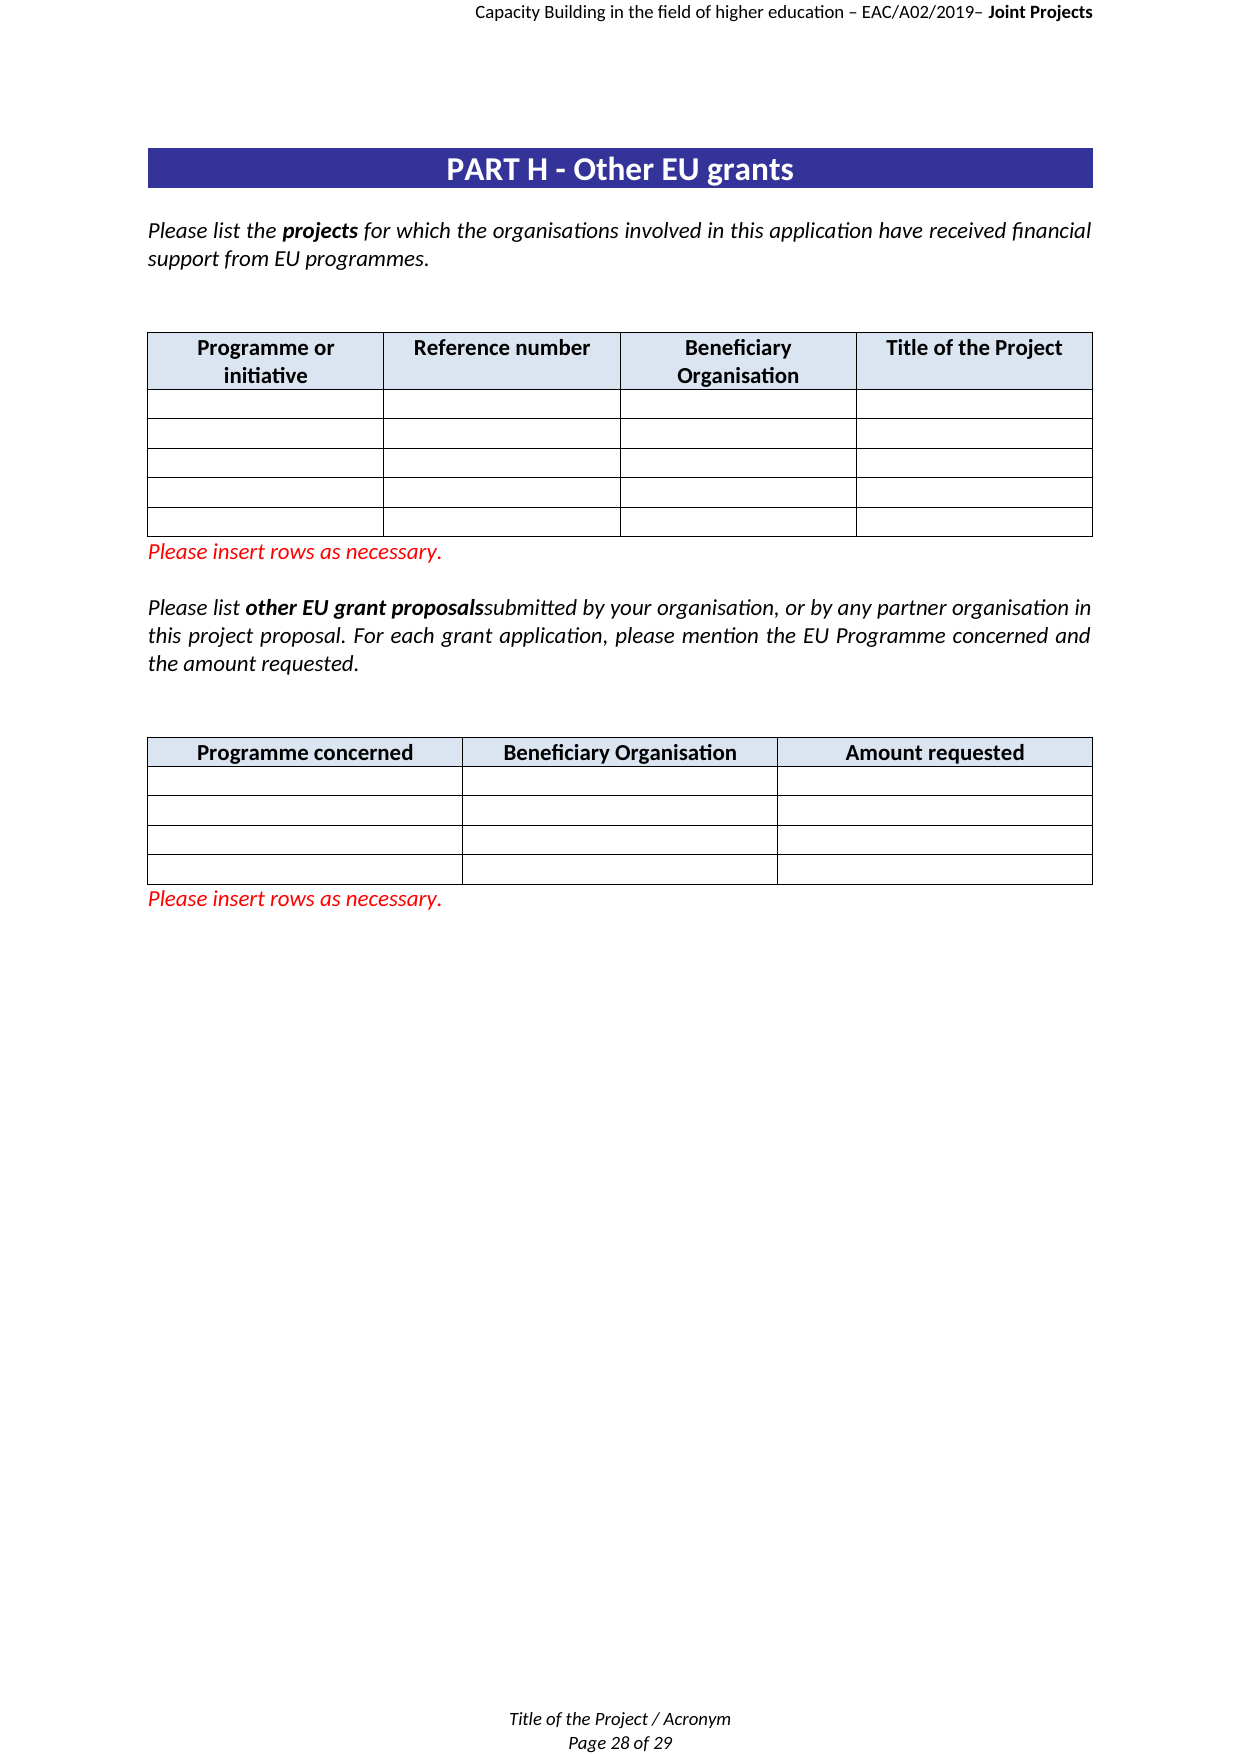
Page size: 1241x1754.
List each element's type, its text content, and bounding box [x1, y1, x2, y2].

table_header Programme or initiative [148, 333, 383, 389]
table_cell [148, 855, 462, 883]
table_cell [148, 449, 383, 477]
table_cell [384, 478, 620, 507]
table_cell [621, 390, 856, 418]
table_cell [148, 767, 462, 795]
table_cell [463, 855, 777, 883]
table_cell [384, 508, 620, 536]
table_cell [148, 390, 383, 418]
table_header Reference number [384, 333, 620, 389]
text Please list the projects for which the organisations involved in this application have received financial support from EU programmes. [148, 216, 1093, 272]
table_header Amount requested [778, 738, 1092, 766]
table_cell [148, 796, 462, 824]
table_cell [621, 508, 856, 536]
table_cell [778, 855, 1092, 883]
table_cell [621, 419, 856, 448]
text Please insert rows as necessary. [148, 885, 1093, 913]
table_cell [857, 478, 1092, 507]
text Please insert rows as necessary. [148, 537, 1093, 565]
table_cell [778, 767, 1092, 795]
text Please list other EU grant proposalssubmitted by your organisation, or by any partner organisation in this project proposal. For each grant application, please mention the EU Programme concerned and the amount requested. [148, 593, 1093, 677]
table_cell [778, 796, 1092, 824]
table_cell [463, 767, 777, 795]
table_cell [621, 478, 856, 507]
table_cell [463, 826, 777, 854]
table_cell [463, 796, 777, 824]
table_cell [857, 390, 1092, 418]
table_cell [778, 826, 1092, 854]
table_cell [857, 449, 1092, 477]
table_header Beneficiary Organisation [463, 738, 777, 766]
table_cell [857, 419, 1092, 448]
table_cell [621, 449, 856, 477]
table_cell [857, 508, 1092, 536]
table_cell [148, 508, 383, 536]
table_cell [148, 826, 462, 854]
table_cell [148, 478, 383, 507]
table_header Title of the Project [857, 333, 1092, 389]
table_cell [384, 449, 620, 477]
table_header Programme concerned [148, 738, 462, 766]
table_cell [384, 419, 620, 448]
table_header Beneficiary Organisation [621, 333, 856, 389]
table_cell [384, 390, 620, 418]
subtitle PART H - Other EU grants [148, 148, 1093, 188]
table_cell [148, 419, 383, 448]
